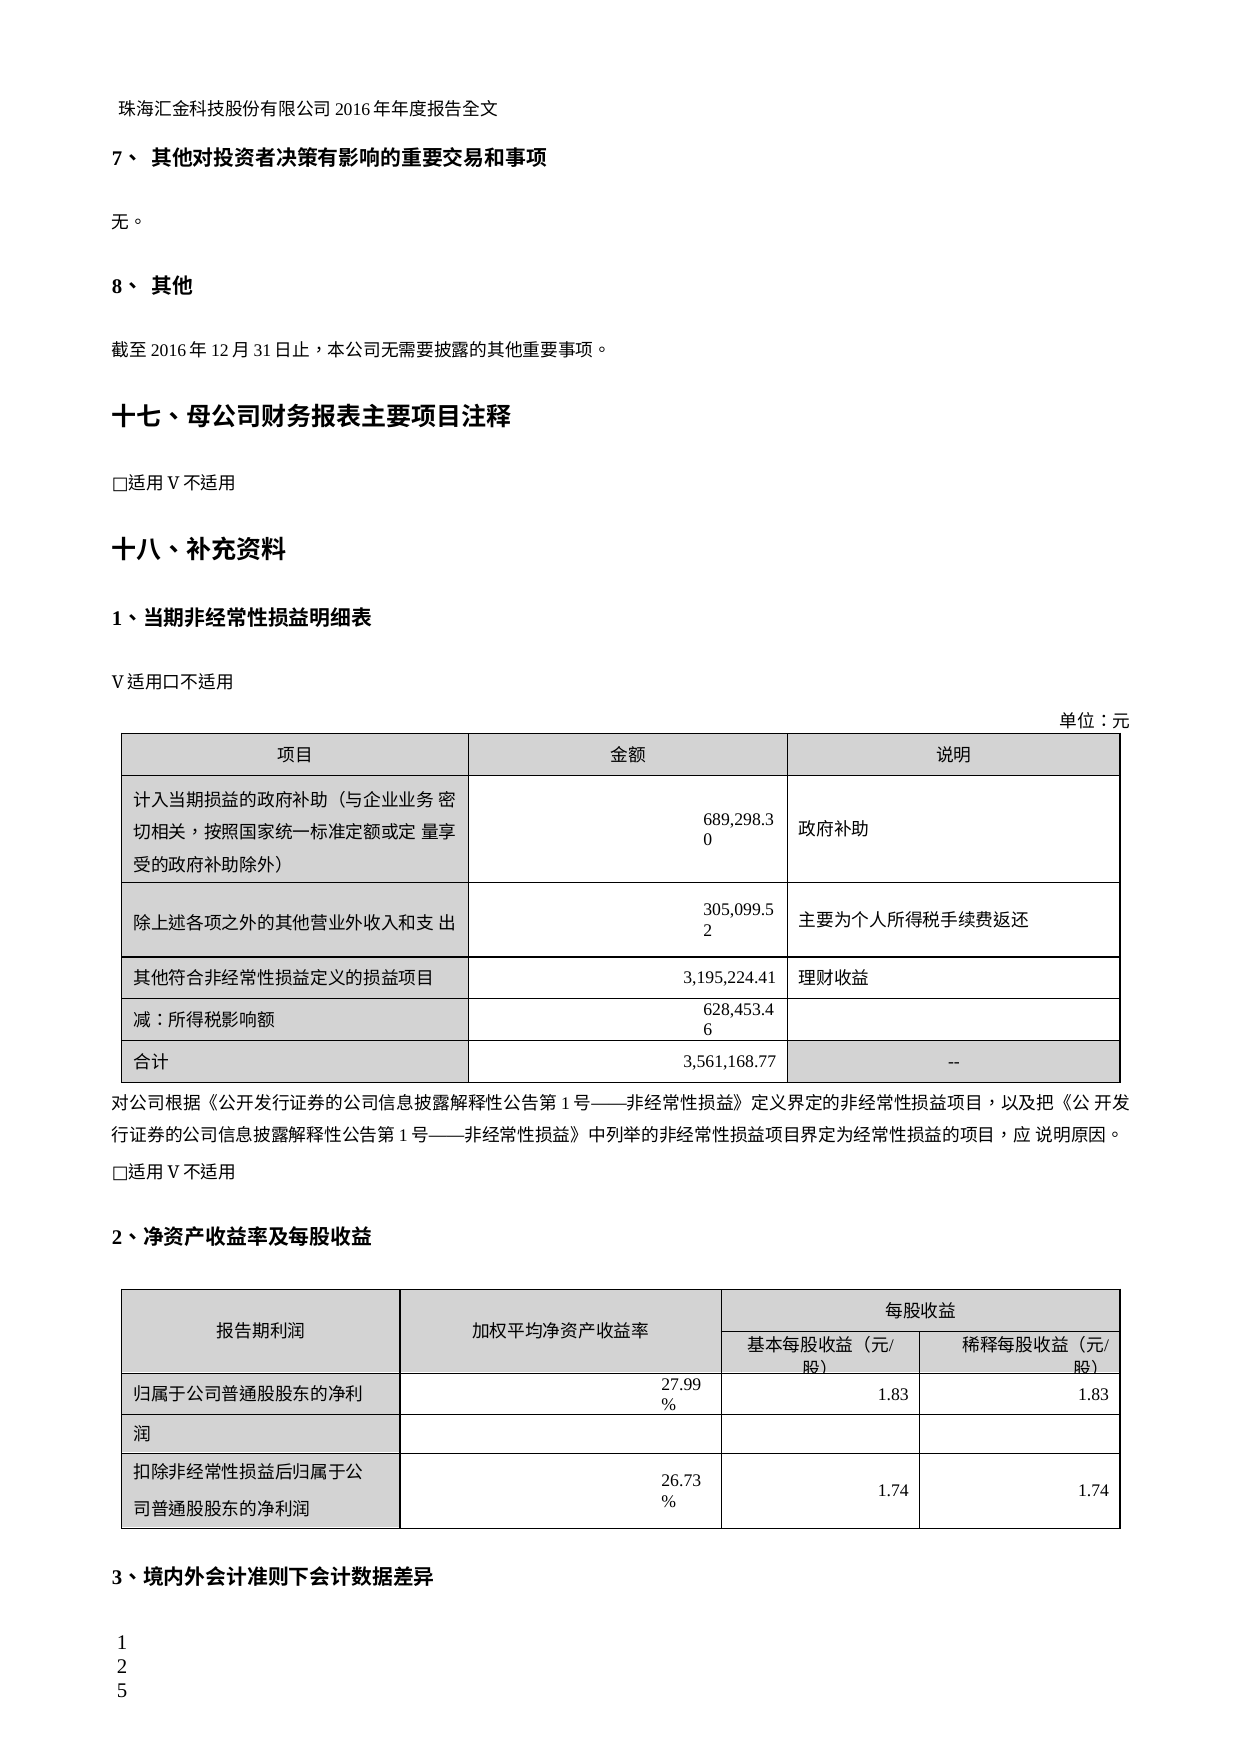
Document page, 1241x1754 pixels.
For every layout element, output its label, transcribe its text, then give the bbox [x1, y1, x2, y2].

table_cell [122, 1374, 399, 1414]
text 十七、母公司财务报表主要项目注释 [112, 399, 1130, 433]
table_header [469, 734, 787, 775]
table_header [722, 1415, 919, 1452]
text 8、 其他 [112, 271, 1130, 299]
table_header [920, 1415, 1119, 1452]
text 2、净资产收益率及每股收益 [112, 1222, 1130, 1251]
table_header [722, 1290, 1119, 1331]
text □适用V不适用 [112, 1152, 1130, 1185]
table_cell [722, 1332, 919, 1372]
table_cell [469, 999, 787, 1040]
text V适用口不适用 [112, 669, 1130, 694]
text 1、当期非经常性损益明细表 [112, 603, 1130, 632]
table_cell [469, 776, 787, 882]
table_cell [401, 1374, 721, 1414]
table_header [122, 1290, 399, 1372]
text 单位：元 [112, 708, 1130, 732]
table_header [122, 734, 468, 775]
text 无。 [112, 209, 1130, 234]
text 对公司根据《公开发行证券的公司信息披露解释性公告第1号——非经常性损益》定义界定的非经常性损益项目，以及把《公 开发行证券的公司信息披露解释性公告第1号——非经常性损益》中列举的非经常性损益项目界定为经常性损益的项目，应 说明原因。 [112, 1083, 1130, 1148]
text 7、 其他对投资者决策有影响的重要交易和事项 [112, 143, 1130, 172]
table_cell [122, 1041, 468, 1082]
text □适用V不适用 [112, 470, 1130, 494]
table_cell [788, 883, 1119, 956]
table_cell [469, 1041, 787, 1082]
text 3、境内外会计准则下会计数据差异 [112, 1562, 1130, 1590]
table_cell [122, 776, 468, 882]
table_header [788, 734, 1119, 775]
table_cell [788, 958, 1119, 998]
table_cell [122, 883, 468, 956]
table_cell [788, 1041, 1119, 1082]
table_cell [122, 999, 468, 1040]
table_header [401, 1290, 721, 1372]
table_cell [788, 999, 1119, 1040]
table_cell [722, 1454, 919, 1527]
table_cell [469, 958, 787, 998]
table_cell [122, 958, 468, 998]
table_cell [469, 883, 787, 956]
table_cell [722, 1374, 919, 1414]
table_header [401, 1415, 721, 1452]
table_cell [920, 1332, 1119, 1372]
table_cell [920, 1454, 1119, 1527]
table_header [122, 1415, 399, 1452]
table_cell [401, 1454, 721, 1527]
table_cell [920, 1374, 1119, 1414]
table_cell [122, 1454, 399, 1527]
text 截至2016年12月31日止，本公司无需要披露的其他重要事项。 [112, 337, 1130, 361]
text 十八、补充资料 [112, 532, 1130, 566]
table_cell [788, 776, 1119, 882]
